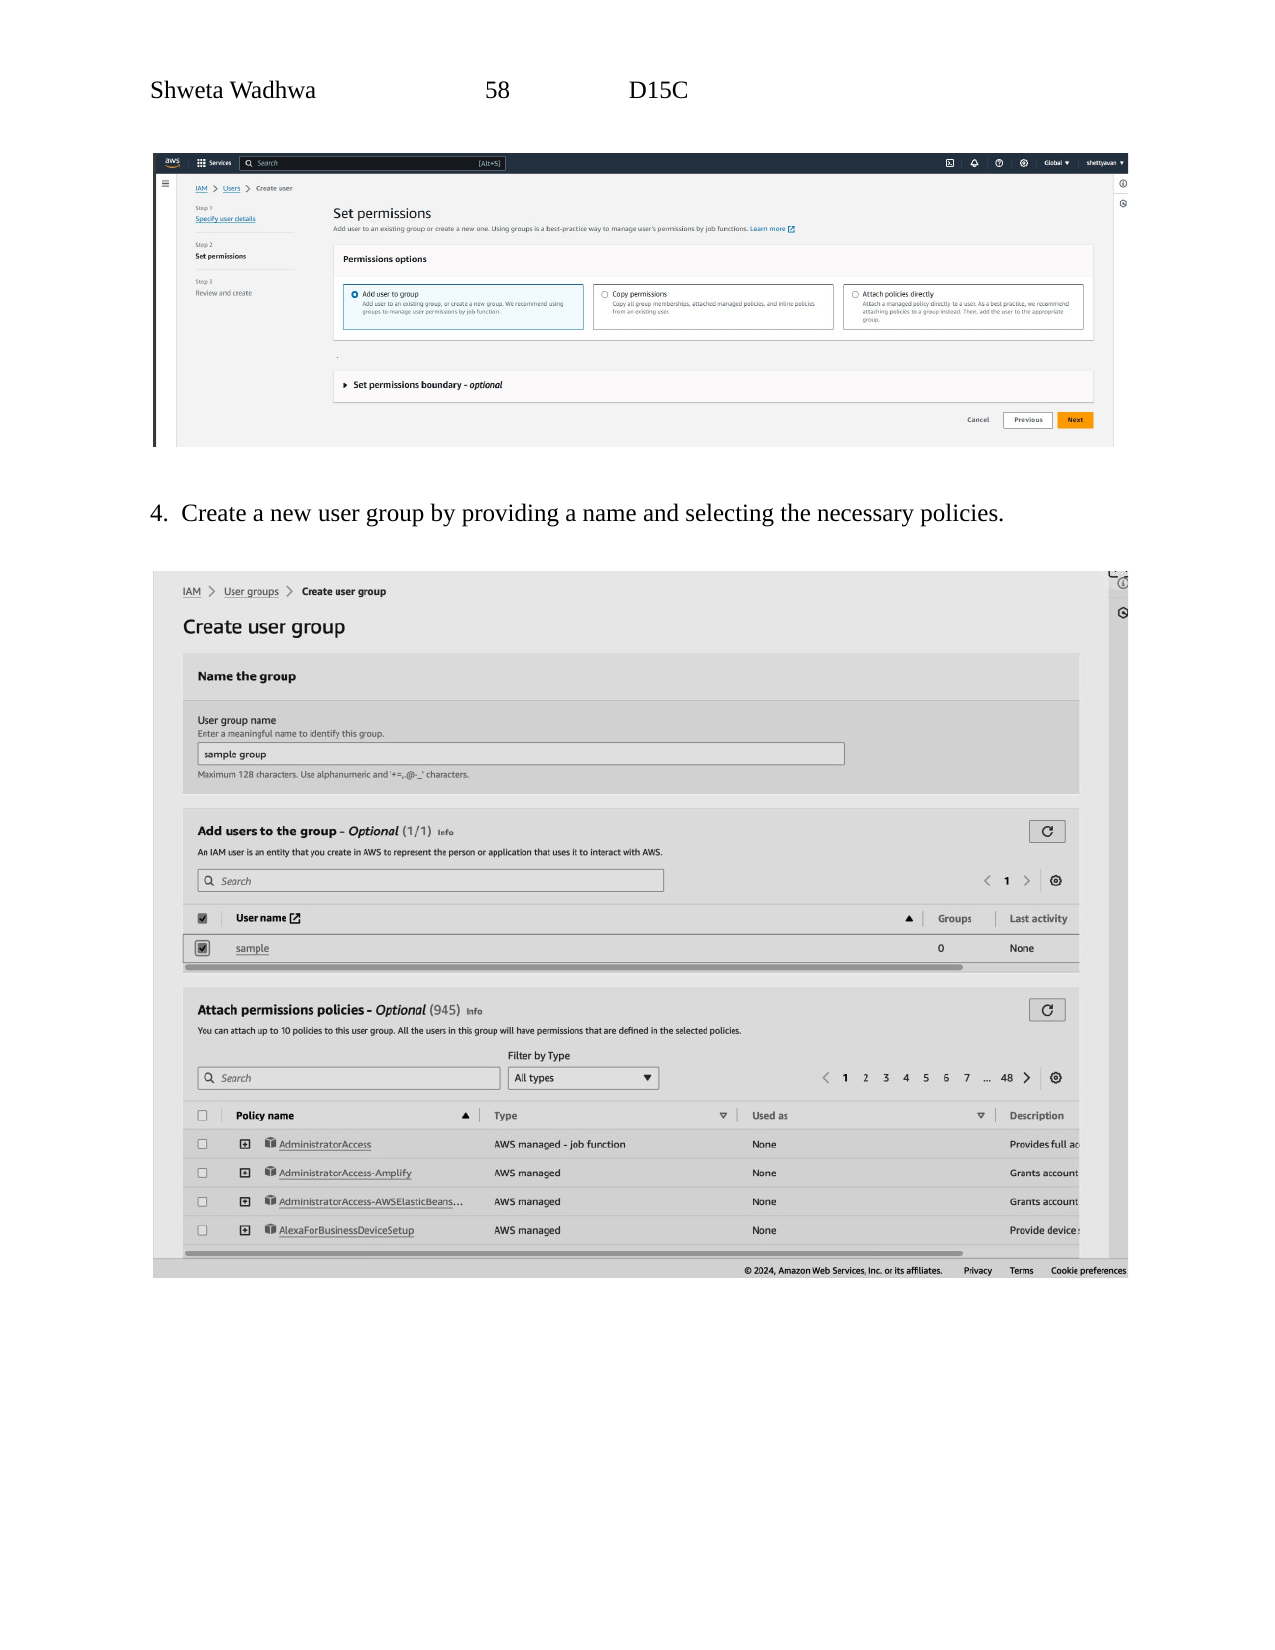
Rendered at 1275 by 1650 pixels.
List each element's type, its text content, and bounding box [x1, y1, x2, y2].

list Create a new user group by providing a name and selecting the necessary policies. [150, 498, 1117, 527]
picture [153, 153, 1129, 447]
picture [153, 571, 1129, 1278]
